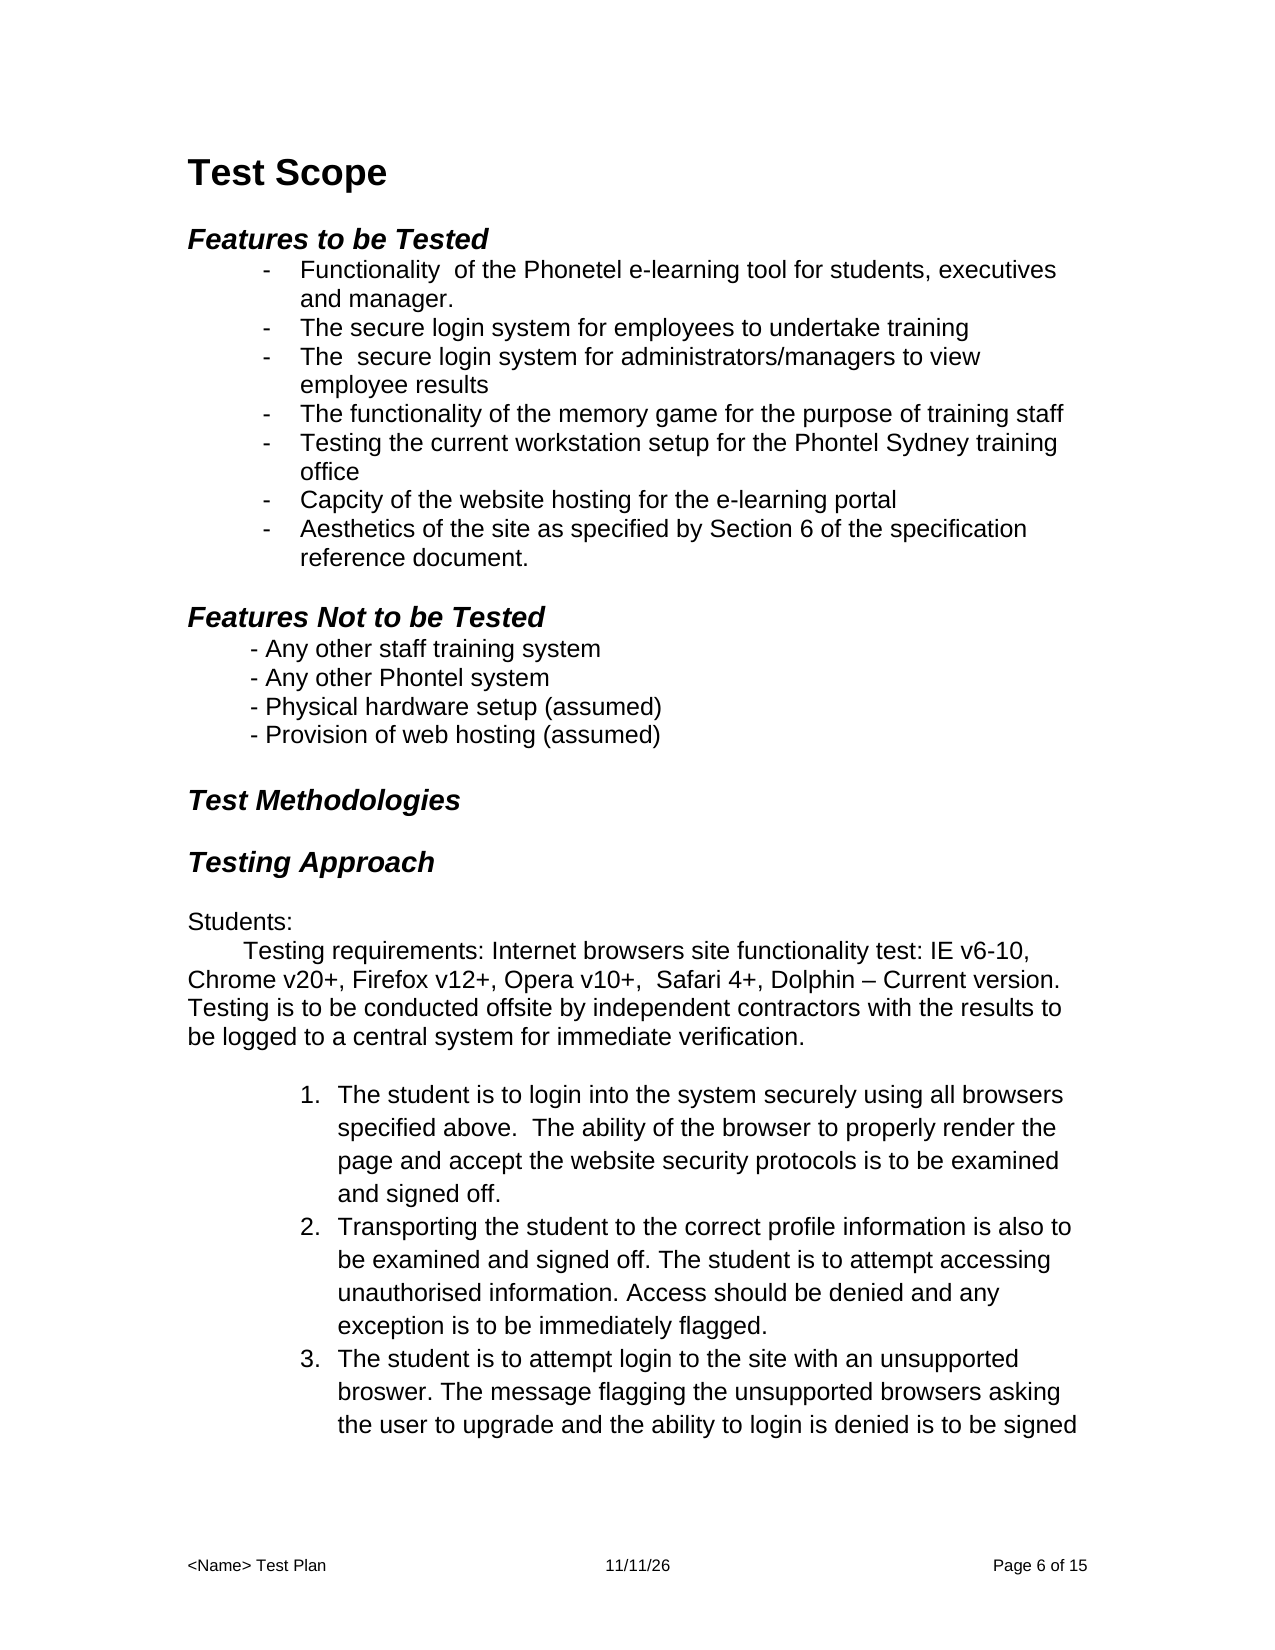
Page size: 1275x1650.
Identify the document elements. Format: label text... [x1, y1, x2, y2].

text Students: [187, 907, 1087, 936]
list The secure login system for employees to undertake training [262, 313, 1087, 342]
subtitle Test Methodologies [187, 782, 1087, 816]
subtitle Testing Approach [187, 845, 1087, 878]
subtitle Features to be Tested [187, 222, 1087, 255]
list Aesthetics of the site as specified by Section 6 of the specification reference document. [262, 514, 1087, 572]
text Testing requirements: Internet browsers site functionality test: IE v6-10, Chrome v20+, Firefox v12+, Opera v10+, Safari 4+, Dolphin – Current version. Testing is to be conducted offsite by independent contractors with the results to be logged to a central system for immediate verification. [187, 936, 1087, 1051]
subtitle Test Scope [187, 150, 1087, 193]
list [300, 1344, 1087, 1438]
subtitle - Any other staff training system [187, 634, 1087, 663]
list Transporting the student to the correct profile information is also to be examined and signed off. The student is to attempt accessing unauthorised information. Access should be denied and any exception is to be immediately flagged. [300, 1212, 1087, 1339]
list Functionality of the Phonetel e-learning tool for students, executives and manager. [262, 255, 1087, 313]
subtitle - Provision of web hosting (assumed) [187, 720, 1087, 749]
list Testing the current workstation setup for the Phontel Sydney training office [262, 428, 1087, 485]
list Capcity of the website hosting for the e-learning portal [262, 485, 1087, 514]
subtitle - Any other Phontel system - Physical hardware setup (assumed) [187, 663, 1087, 720]
subtitle Features Not to be Tested [187, 600, 1087, 634]
list The functionality of the memory game for the purpose of training staff [262, 399, 1087, 428]
list The student is to login into the system securely using all browsers specified above. The ability of the browser to properly render the page and accept the website security protocols is to be examined and signed off. [300, 1079, 1087, 1207]
list The secure login system for administrators/managers to view employee results [262, 342, 1087, 399]
